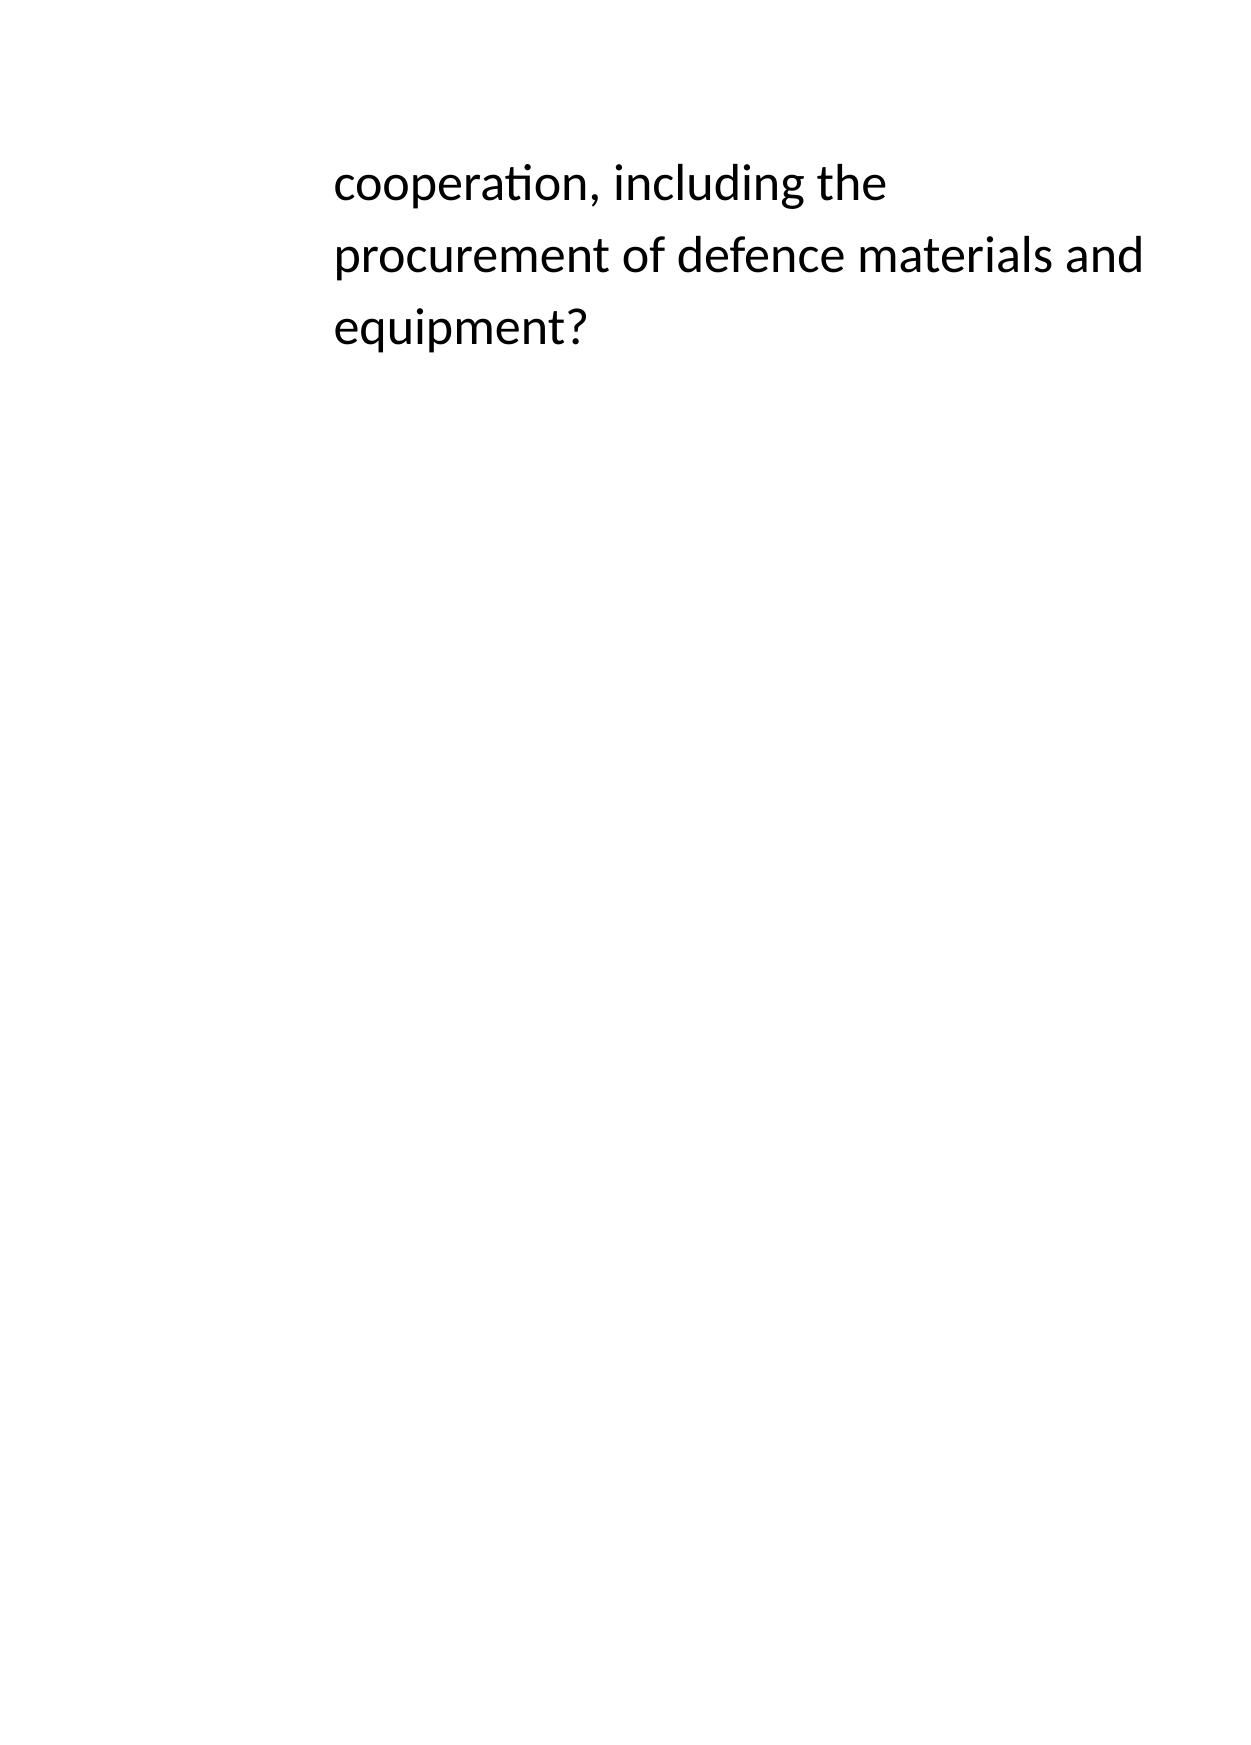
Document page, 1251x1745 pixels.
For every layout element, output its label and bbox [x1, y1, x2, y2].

list [250, 150, 1148, 357]
